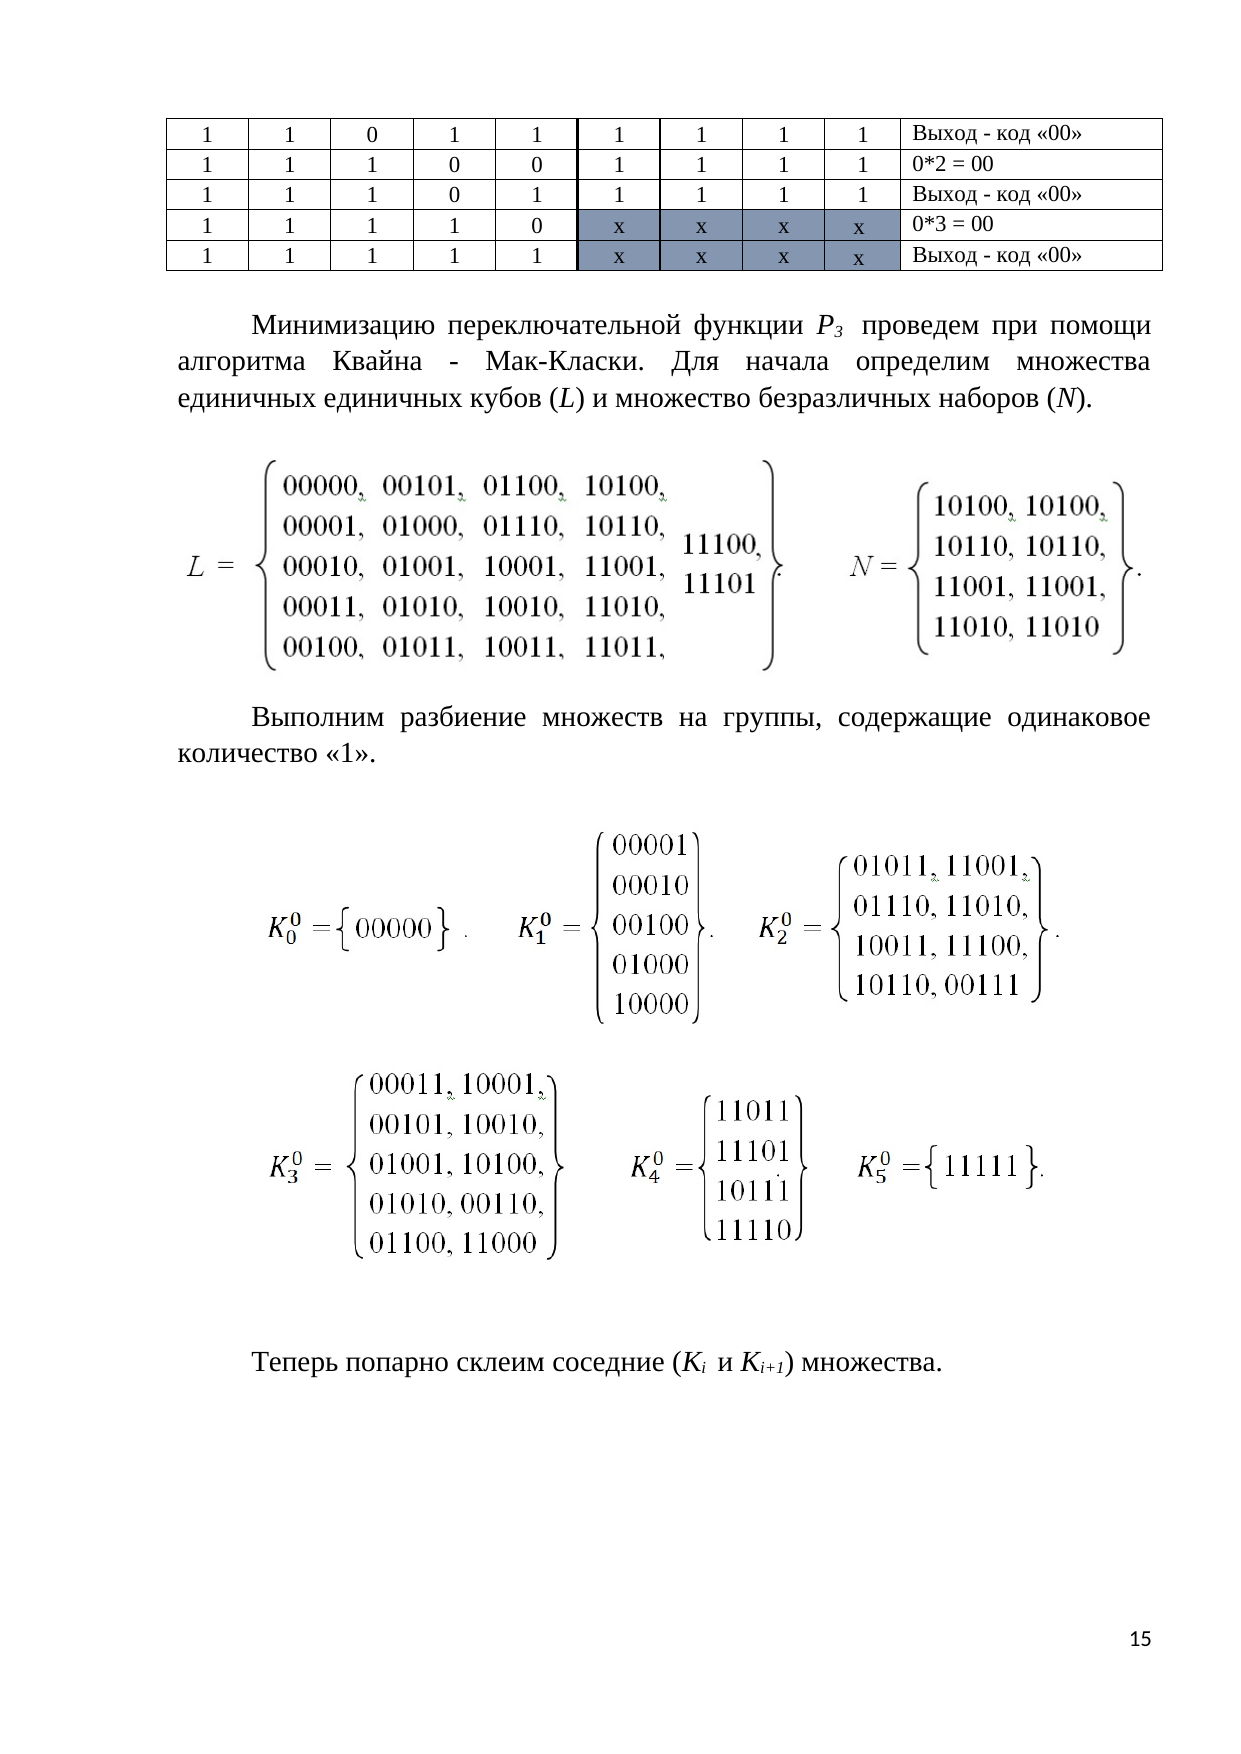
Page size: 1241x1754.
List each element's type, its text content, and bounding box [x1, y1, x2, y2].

table_cell 0 [414, 150, 495, 179]
table_cell 1 [496, 180, 576, 209]
table_cell 1 [496, 119, 576, 148]
table_cell 1 [331, 180, 413, 209]
table_cell 1 [661, 180, 742, 209]
table_cell 1 [167, 150, 248, 179]
table_cell 1 [414, 241, 495, 270]
text Минимизацию переключательной функции Р3 проведем при помощи алгоритма Квайна - Мак-Класки. Для начала определим множества единичных единичных кубов (L) и множество безразличных наборов (N). [177, 307, 1152, 413]
table_cell x [661, 210, 742, 240]
table_cell x [579, 210, 659, 240]
table_cell x [825, 241, 900, 270]
table_cell x [825, 210, 900, 240]
text Выполним разбиение множеств на группы, содержащие одинаковое количество «1». [177, 699, 1152, 769]
table_cell 1 [249, 119, 330, 148]
table_cell 1 [579, 119, 659, 148]
table_cell 0 [331, 119, 413, 148]
table_cell 0*2 = 00 [901, 150, 1162, 179]
table_cell 1 [579, 180, 659, 209]
table_cell 1 [661, 150, 742, 179]
table_cell 1 [661, 119, 742, 148]
text Теперь попарно склеим соседние (Ki и Ki+1) множества. [177, 1344, 1152, 1377]
table_cell x [743, 210, 824, 240]
table_cell 1 [331, 241, 413, 270]
table_cell 0*3 = 00 [901, 210, 1162, 240]
table_cell 1 [743, 180, 824, 209]
table_cell 1 [825, 119, 900, 148]
table_cell 0 [496, 150, 576, 179]
table_cell 1 [167, 180, 248, 209]
table_cell 0 [496, 210, 576, 240]
table_cell 1 [331, 210, 413, 240]
table_cell 1 [743, 150, 824, 179]
picture [177, 451, 1173, 697]
table_cell 1 [331, 150, 413, 179]
table_cell 1 [167, 119, 248, 148]
table_cell 1 [249, 180, 330, 209]
table_cell x [579, 241, 659, 270]
table_cell Выход - код «00» [901, 241, 1162, 270]
table_cell 1 [249, 210, 330, 240]
table_cell 1 [167, 241, 248, 270]
table_cell 1 [167, 210, 248, 240]
table_cell 1 [249, 241, 330, 270]
table_cell 1 [414, 119, 495, 148]
table_cell 1 [496, 241, 576, 270]
table_cell 1 [825, 180, 900, 209]
table_cell 1 [825, 150, 900, 179]
table_cell 1 [743, 119, 824, 148]
table_cell 1 [579, 150, 659, 179]
table_cell 0 [414, 180, 495, 209]
table_cell Выход - код «00» [901, 180, 1162, 209]
table_cell Выход - код «00» [901, 119, 1162, 148]
picture [251, 771, 1103, 1342]
table_cell 1 [414, 210, 495, 240]
table_cell 1 [249, 150, 330, 179]
table_cell x [743, 241, 824, 270]
table_cell x [661, 241, 742, 270]
